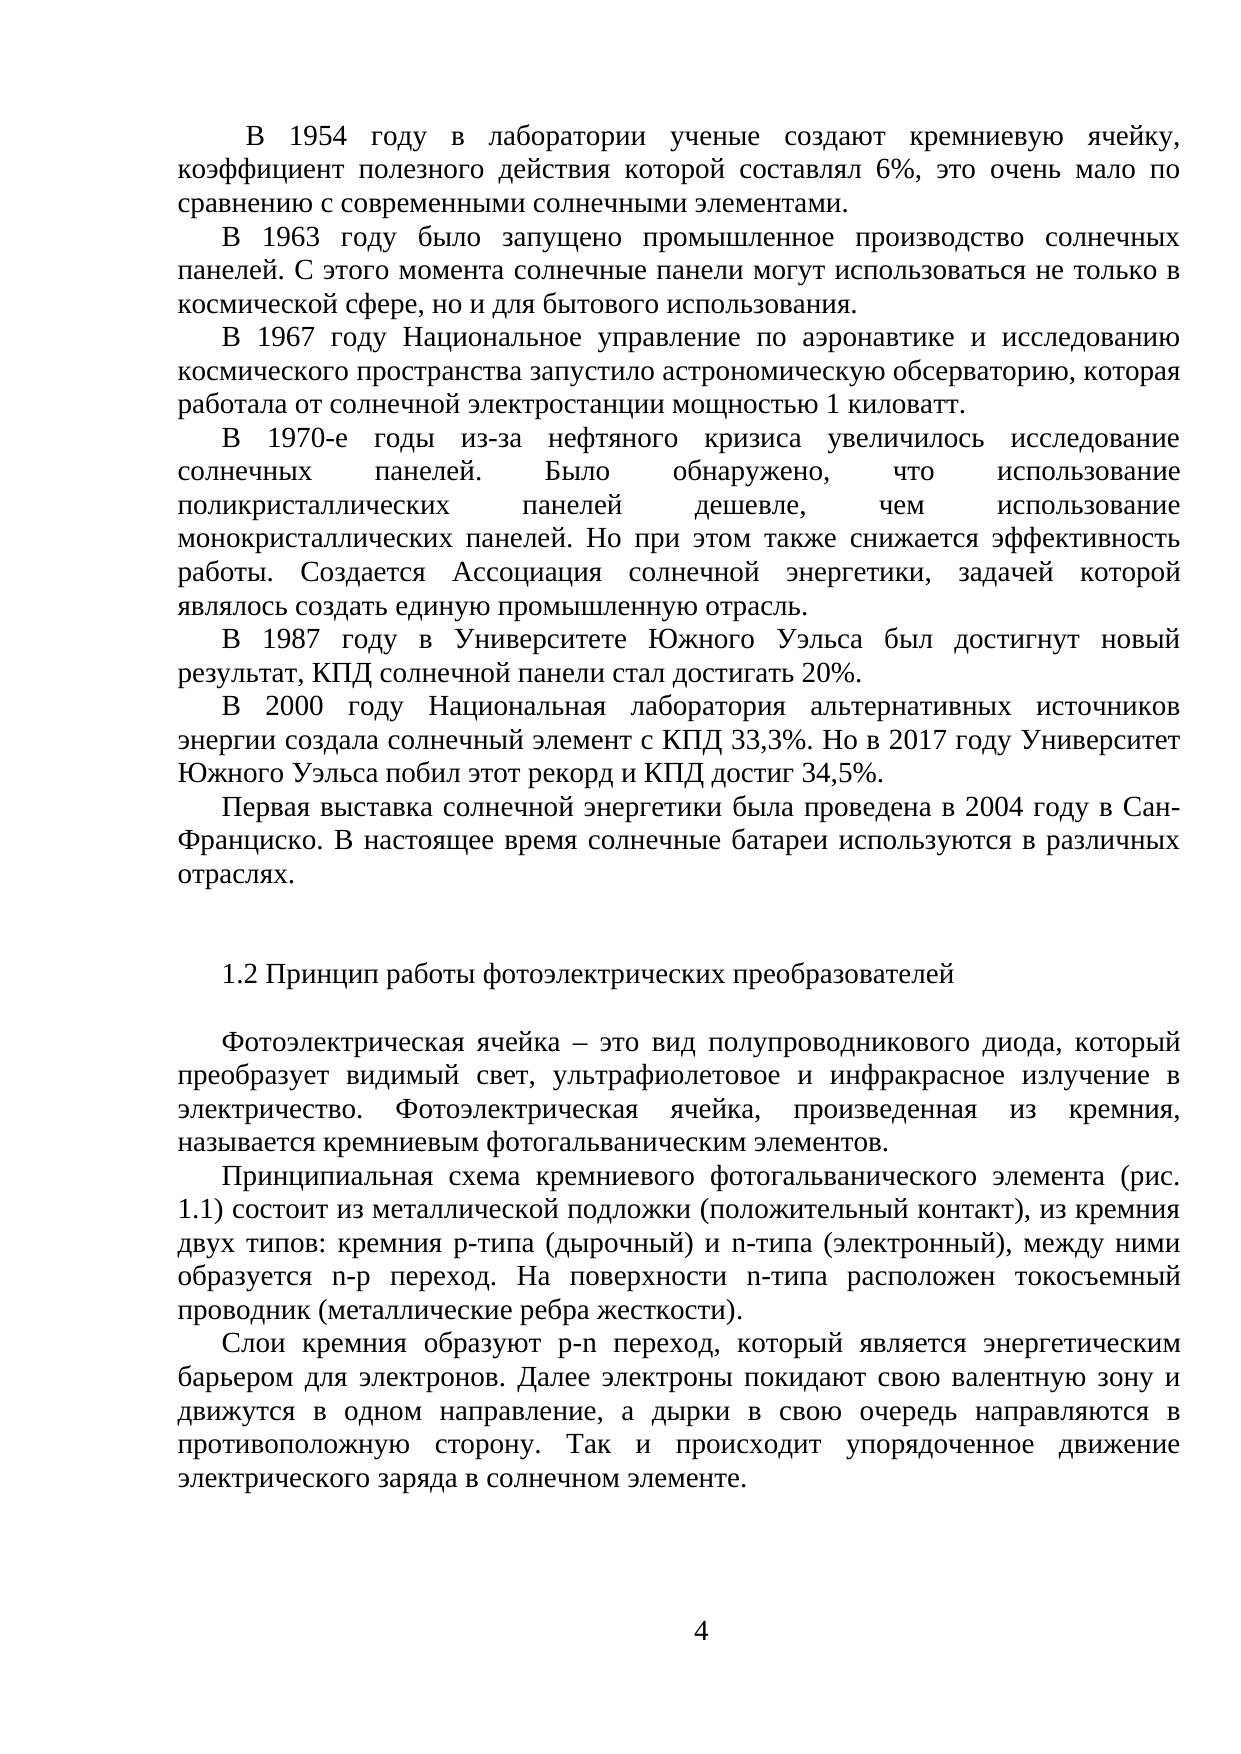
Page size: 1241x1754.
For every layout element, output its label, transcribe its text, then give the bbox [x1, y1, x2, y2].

text Слои кремния образуют p-n переход, который является энергетическим барьером для электронов. Далее электроны покидают свою валентную зону и движутся в одном направление, а дырки в свою очередь направляются в противоположную сторону. Так и происходит упорядоченное движение электрического заряда в солнечном элементе. [177, 1326, 1181, 1493]
subtitle 1.2 Принцип работы фотоэлектрических преобразователей [177, 957, 1181, 990]
text В 1987 году в Университете Южного Уэльса был достигнут новый результат, КПД солнечной панели стал достигать 20%. [177, 621, 1181, 688]
text В 1967 году Национальное управление по аэронавтике и исследованию космического пространства запустило астрономическую обсерваторию, которая работала от солнечной электростанции мощностью 1 киловатт. [177, 319, 1181, 420]
text Принципиальная схема кремниевого фотогальванического элемента (рис. 1.1) состоит из металлической подложки (положительный контакт), из кремния двух типов: кремния р-типа (дырочный) и n-типа (электронный), между ними образуется n-p переход. На поверхности n-типа расположен токосъемный проводник (металлические ребра жесткости). [177, 1158, 1181, 1326]
text В 1963 году было запущено промышленное производство солнечных панелей. С этого момента солнечные панели могут использоваться не только в космической сфере, но и для бытового использования. [177, 219, 1181, 319]
text В 2000 году Национальная лаборатория альтернативных источников энергии создала солнечный элемент с КПД 33,3%. Но в 2017 году Университет Южного Уэльса побил этот рекорд и КПД достиг 34,5%. [177, 688, 1181, 789]
text Первая выставка солнечной энергетики была проведена в 2004 году в Сан-Франциско. В настоящее время солнечные батареи используются в различных отраслях. [177, 789, 1181, 889]
text В 1954 году в лаборатории ученые создают кремниевую ячейку, коэффициент полезного действия которой составлял 6%, это очень мало по сравнению с современными солнечными элементами. [177, 118, 1181, 219]
text В 1970-е годы из-за нефтяного кризиса увеличилось исследование солнечных панелей. Было обнаружено, что использование поликристаллических панелей дешевле, чем использование монокристаллических панелей. Но при этом также снижается эффективность работы. Создается Ассоциация солнечной энергетики, задачей которой являлось создать единую промышленную отрасль. [177, 420, 1181, 621]
text Фотоэлектрическая ячейка – это вид полупроводникового диода, который преобразует видимый свет, ультрафиолетовое и инфракрасное излучение в электричество. Фотоэлектрическая ячейка, произведенная из кремния, называется кремниевым фотогальваническим элементов. [177, 1024, 1181, 1158]
